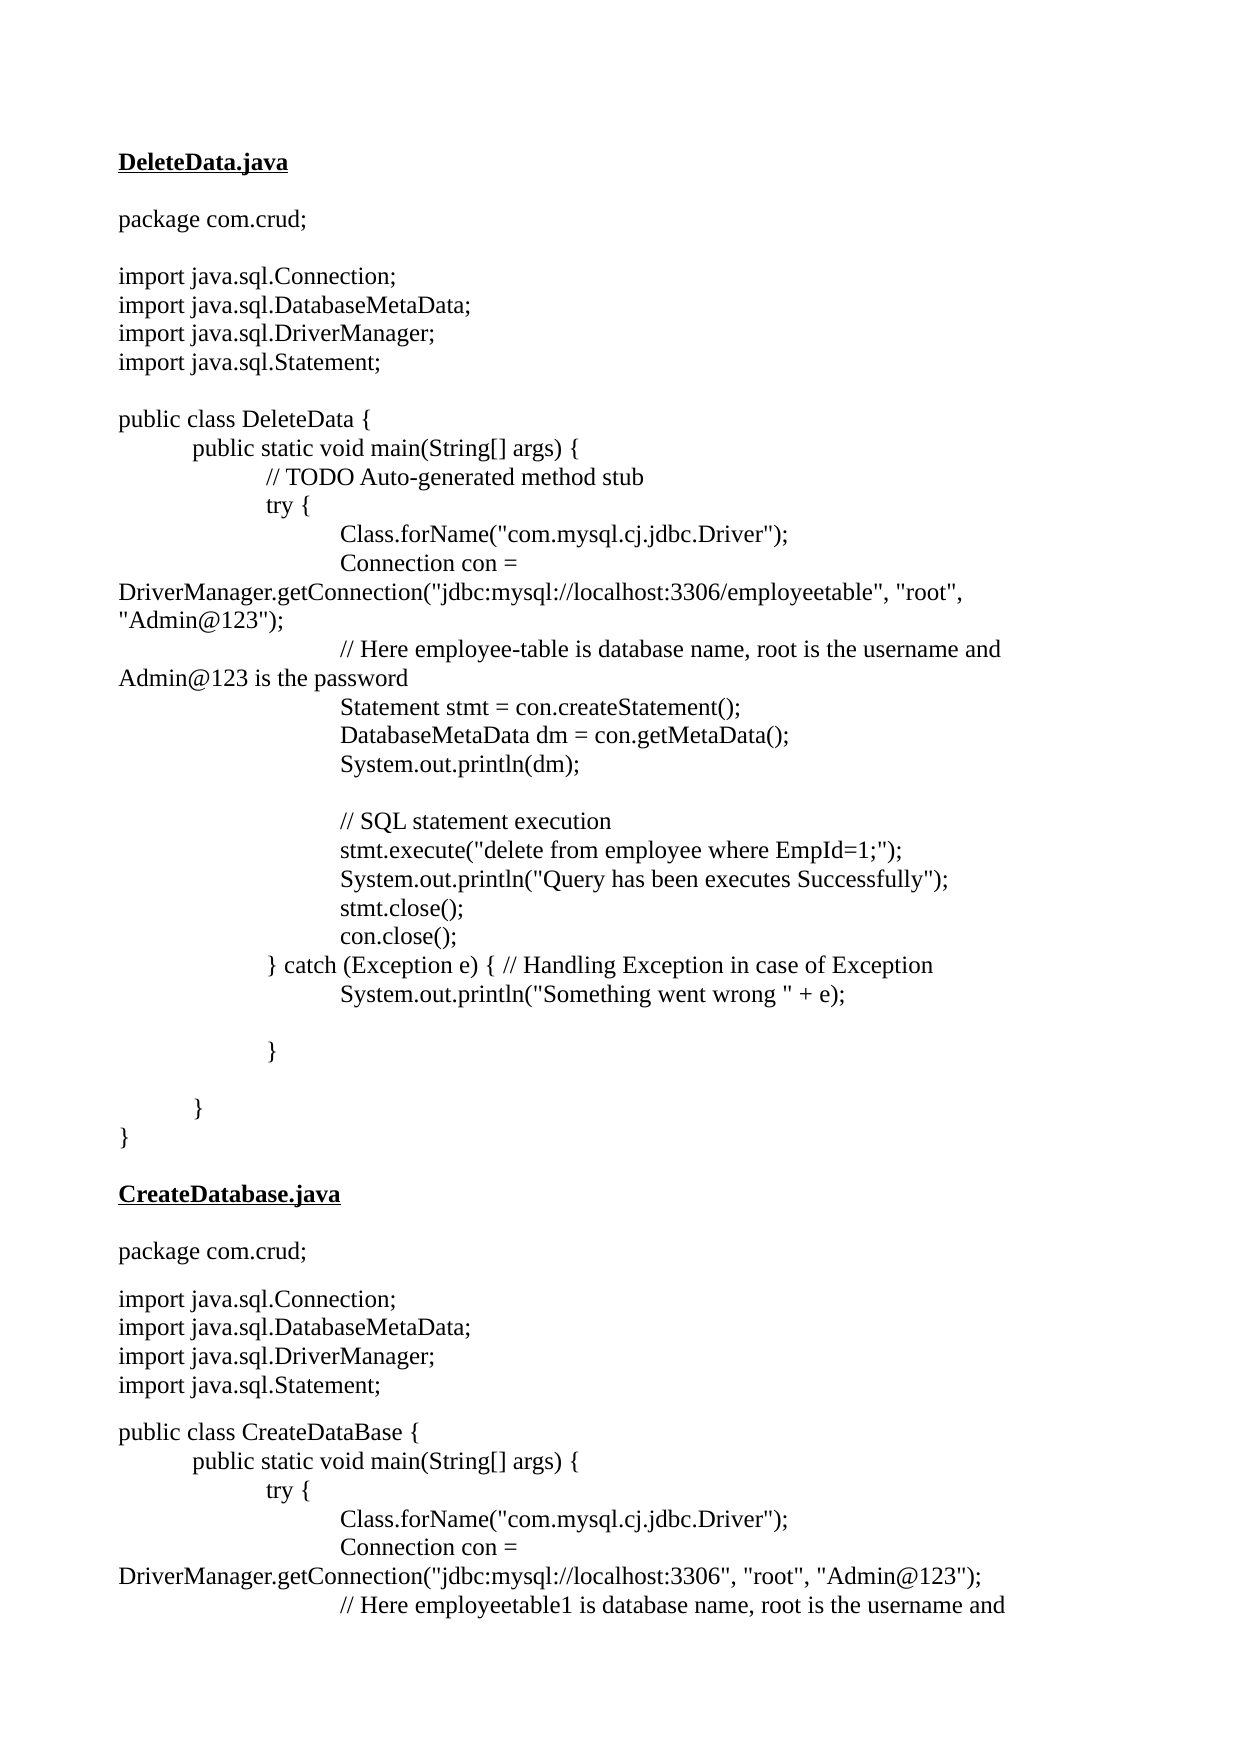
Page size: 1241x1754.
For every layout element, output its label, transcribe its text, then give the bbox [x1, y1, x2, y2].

text } catch (Exception e) { // Handling Exception in case of Exception [118, 950, 1122, 979]
text System.out.println(dm); [118, 749, 1122, 778]
text } [118, 1036, 1122, 1065]
text } [118, 1093, 1122, 1122]
text stmt.execute("delete from employee where EmpId=1;"); [118, 835, 1122, 864]
text // Here employee-table is database name, root is the username and Admin@123 is the password [118, 634, 1122, 692]
text DeleteData.java [118, 147, 1122, 176]
text System.out.println("Query has been executes Successfully"); [118, 864, 1122, 893]
text public class DeleteData { [118, 404, 1122, 433]
text import java.sql.Statement; [118, 1370, 1122, 1399]
text } [118, 1122, 1122, 1151]
text package com.crud; [118, 1236, 1122, 1265]
text Class.forName("com.mysql.cj.jdbc.Driver"); [118, 1504, 1122, 1532]
text DatabaseMetaData dm = con.getMetaData(); [118, 721, 1122, 749]
text import java.sql.Statement; [118, 347, 1122, 376]
text import java.sql.Connection; [118, 261, 1122, 290]
text try { [118, 491, 1122, 519]
text public class CreateDataBase { [118, 1417, 1122, 1446]
text // SQL statement execution [118, 806, 1122, 835]
text try { [118, 1475, 1122, 1504]
text public static void main(String[] args) { [118, 1446, 1122, 1475]
text stmt.close(); [118, 893, 1122, 921]
text Class.forName("com.mysql.cj.jdbc.Driver"); [118, 519, 1122, 548]
text import java.sql.DatabaseMetaData; [118, 290, 1122, 318]
text import java.sql.Connection; [118, 1284, 1122, 1312]
text con.close(); [118, 921, 1122, 950]
text Statement stmt = con.createStatement(); [118, 692, 1122, 721]
text System.out.println("Something went wrong " + e); [118, 979, 1122, 1008]
text package com.crud; [118, 204, 1122, 233]
text CreateDatabase.java [118, 1179, 1122, 1208]
text import java.sql.DriverManager; [118, 1341, 1122, 1370]
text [118, 1590, 1122, 1619]
text public static void main(String[] args) { [118, 433, 1122, 462]
text Connection con = DriverManager.getConnection("jdbc:mysql://localhost:3306/employeetable", "root", "Admin@123"); [118, 548, 1122, 634]
text // TODO Auto-generated method stub [118, 462, 1122, 491]
text Connection con = DriverManager.getConnection("jdbc:mysql://localhost:3306", "root", "Admin@123"); [118, 1532, 1122, 1590]
text import java.sql.DriverManager; [118, 318, 1122, 347]
text import java.sql.DatabaseMetaData; [118, 1312, 1122, 1341]
